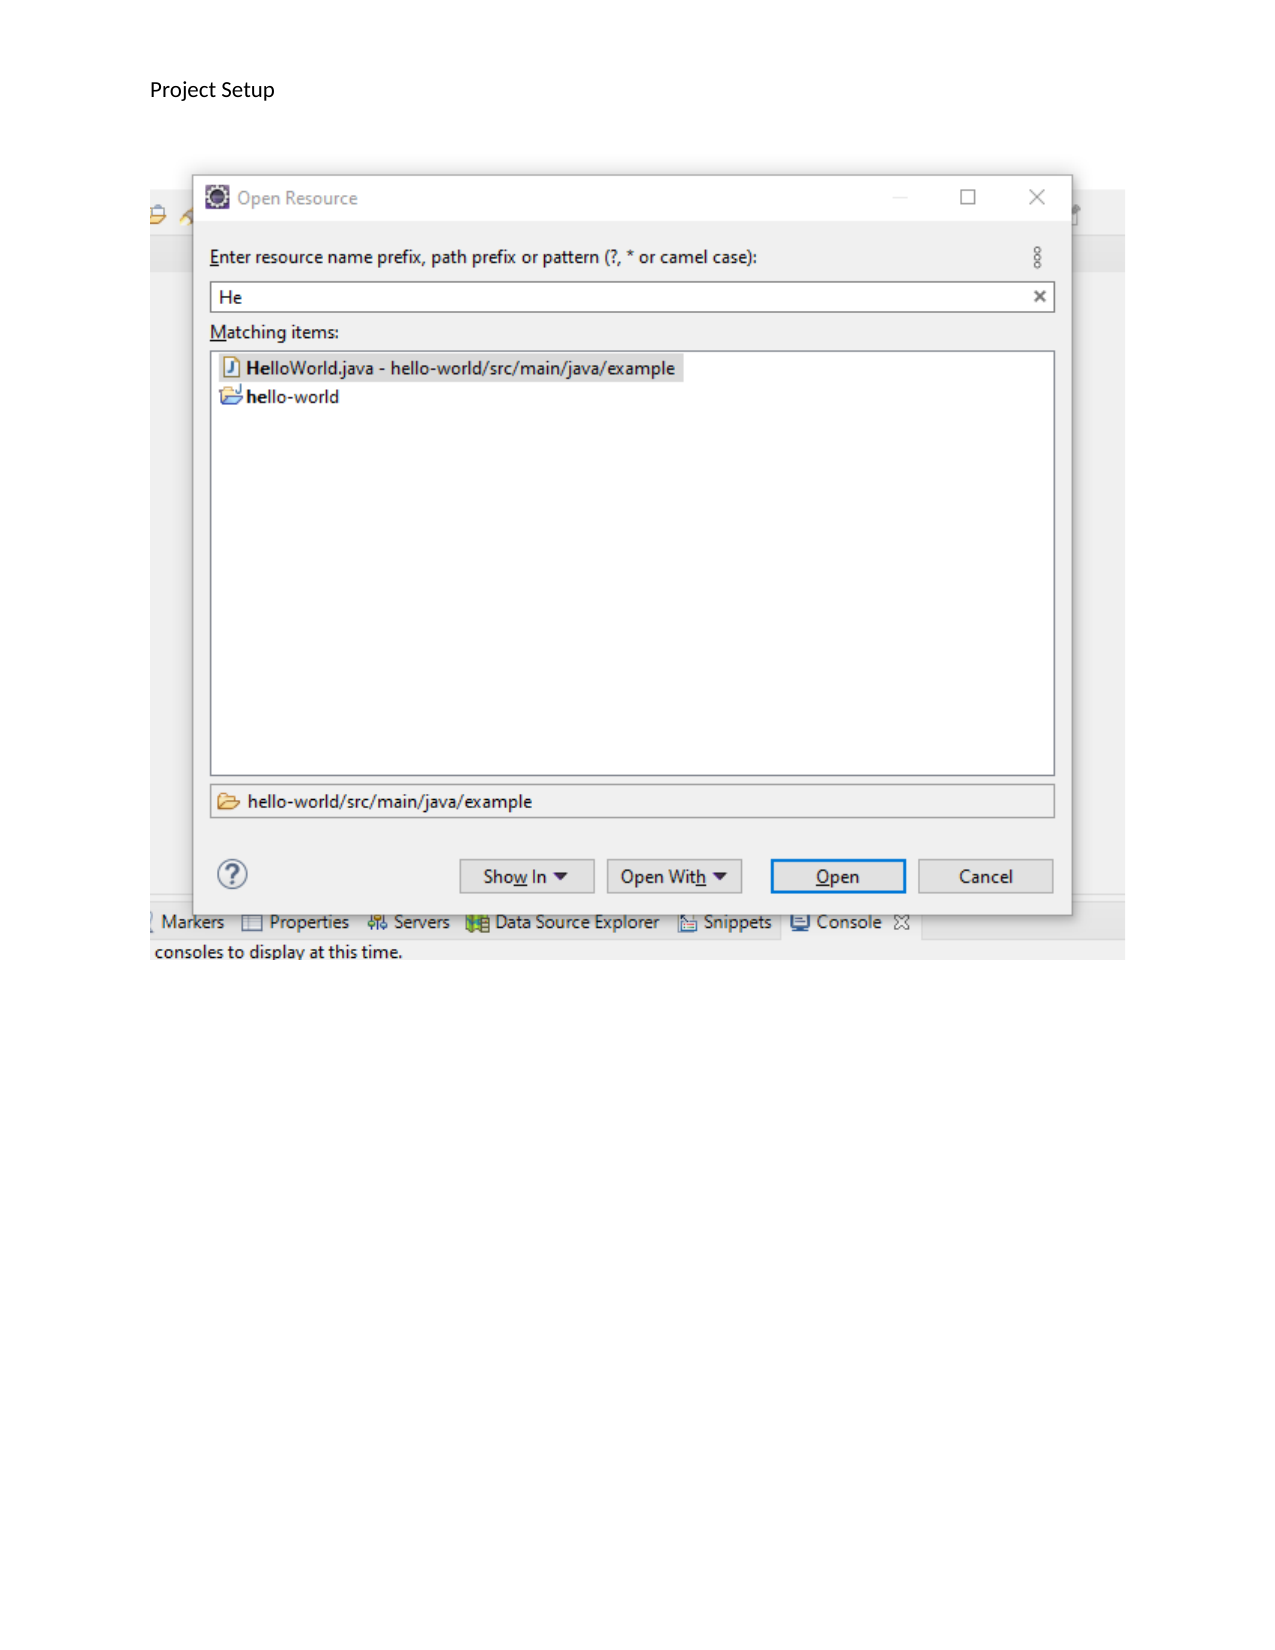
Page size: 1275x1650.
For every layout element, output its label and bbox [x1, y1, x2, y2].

picture [150, 150, 1125, 960]
